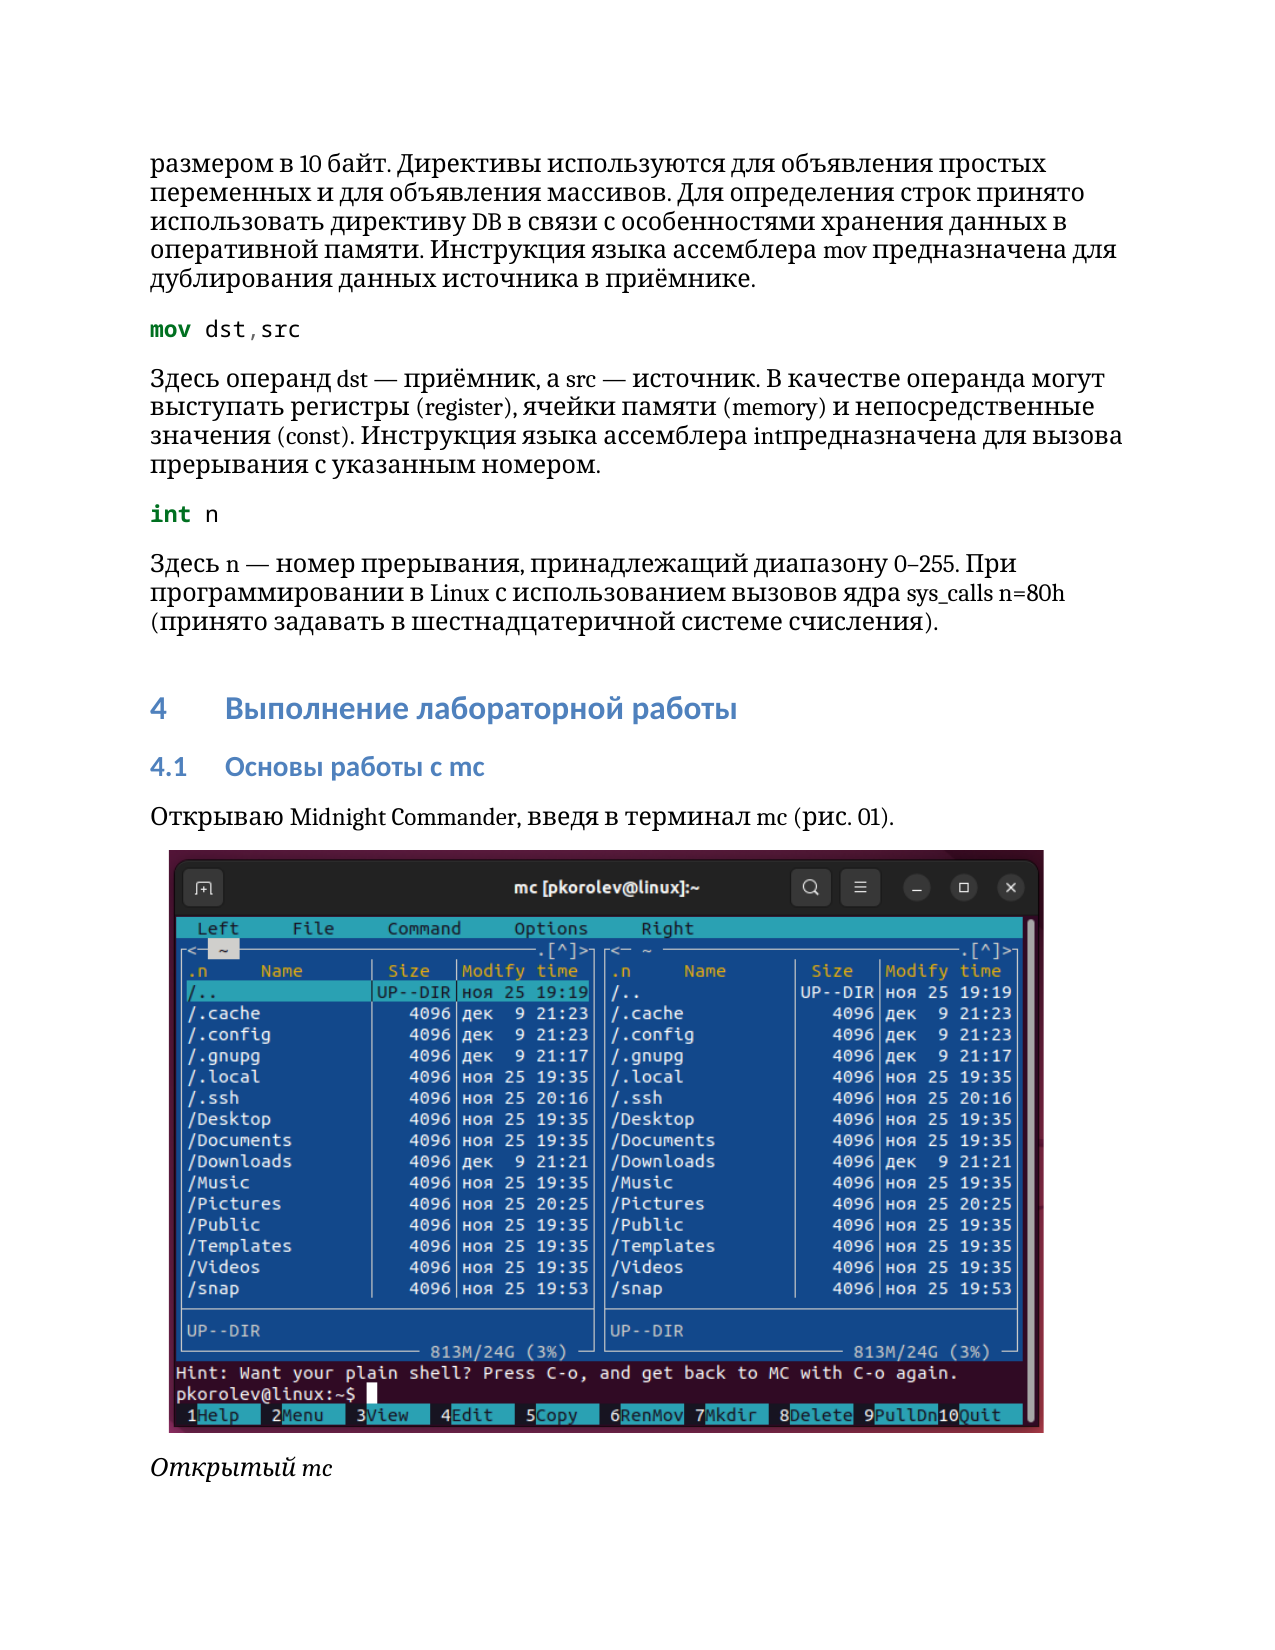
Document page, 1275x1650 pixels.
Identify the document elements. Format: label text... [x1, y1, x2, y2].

subtitle 4.1 Основы работы с mc [150, 748, 1125, 784]
text Открытый mc [150, 1453, 1125, 1482]
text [150, 150, 1125, 294]
text Здесь операнд dst — приёмник, а src — источник. В качестве операнда могут выступать регистры (register), ячейки памяти (memory) и непосредственные значения (const). Инструкция языка ассемблера intпредназначена для вызова прерывания с указанным номером. [150, 364, 1125, 479]
subtitle 4 Выполнение лабораторной работы [150, 687, 1125, 727]
picture [168, 850, 1044, 1433]
text mov dst,src [150, 312, 1125, 344]
text int n [150, 498, 1125, 529]
text Открываю Midnight Commander, введя в терминал mc (рис. 01). [150, 803, 1125, 831]
text Здесь n — номер прерывания, принадлежащий диапазону 0–255. При программировании в Linux с использованием вызовов ядра sys_calls n=80h (принято задавать в шестнадцатеричной системе счисления). [150, 550, 1125, 637]
